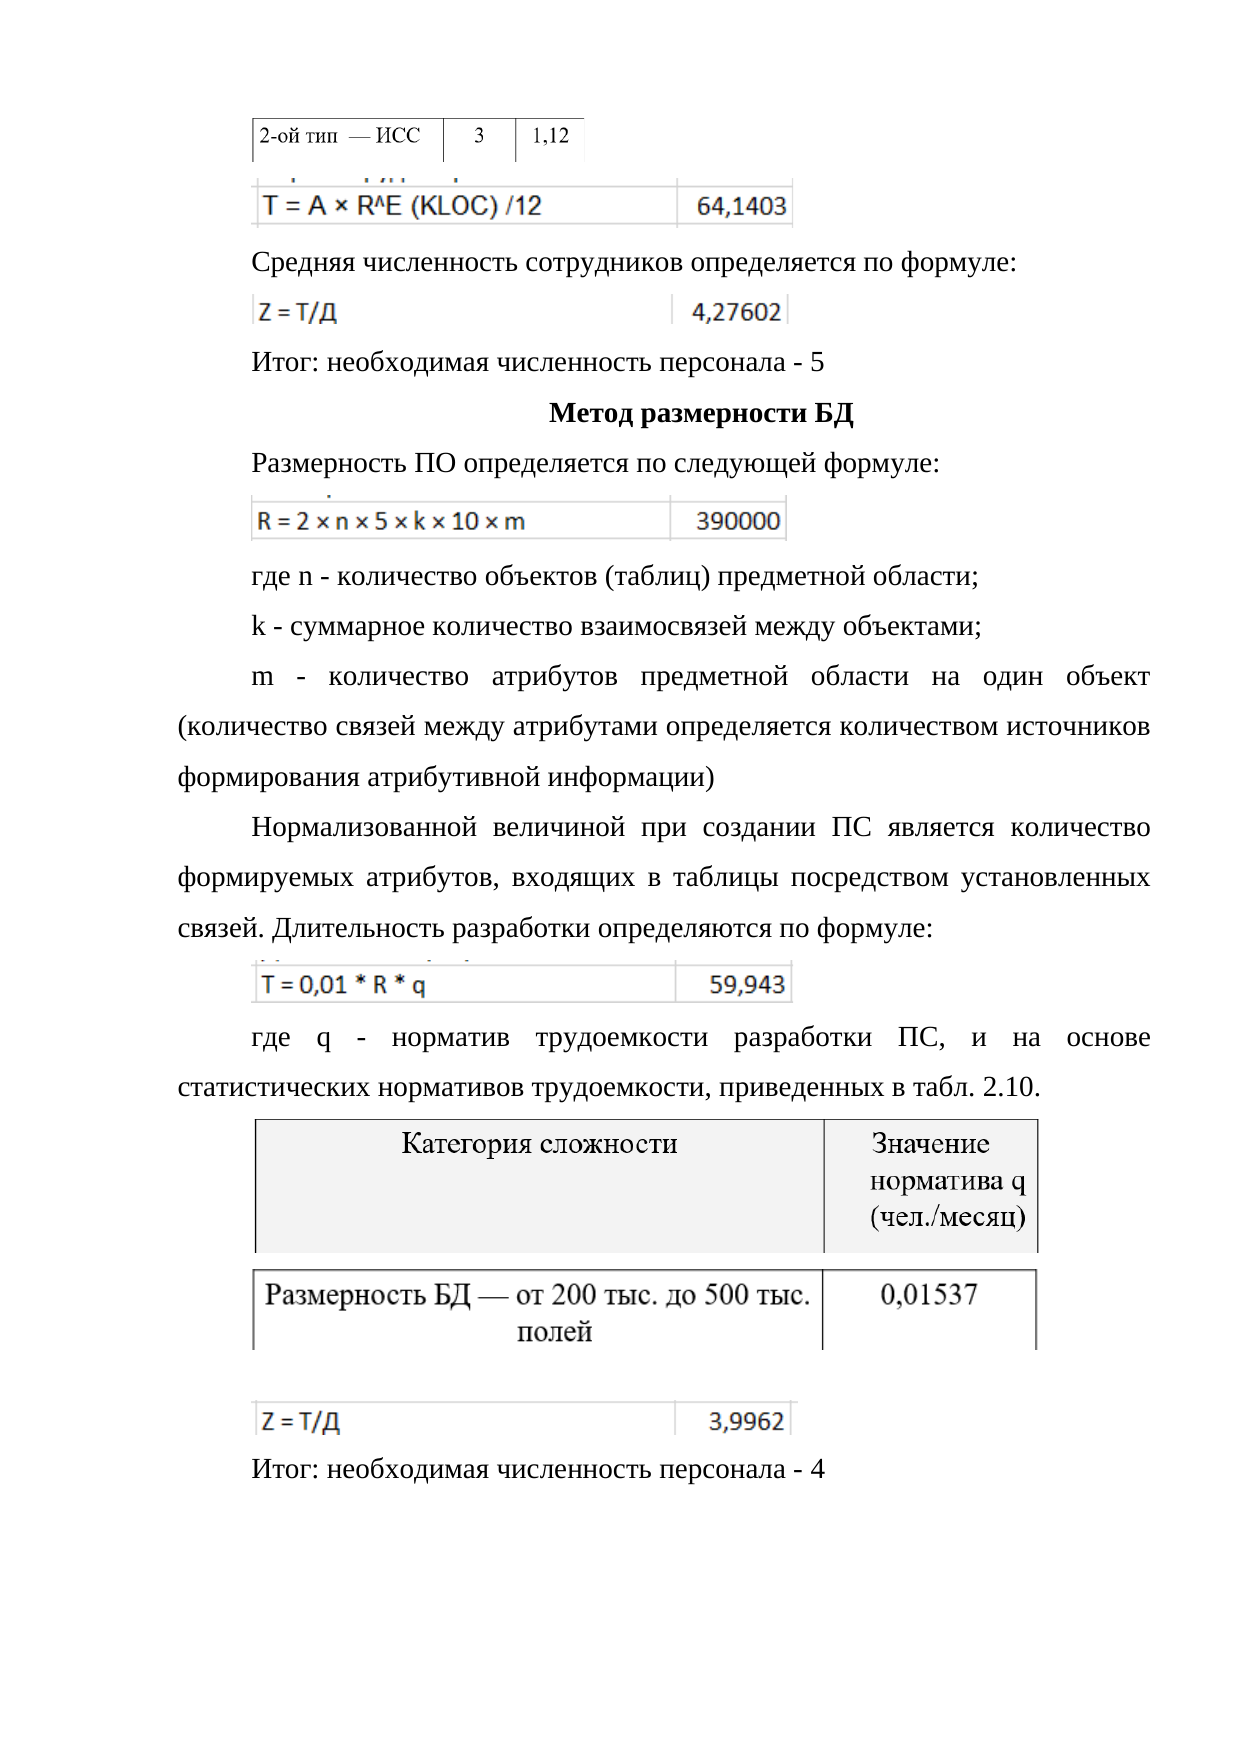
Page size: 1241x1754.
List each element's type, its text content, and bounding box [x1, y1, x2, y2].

text Метод размерности БД [177, 395, 1152, 428]
text Итог: необходимая численность персонала - 4 [177, 1451, 1152, 1485]
picture [251, 495, 787, 541]
text Итог: необходимая численность персонала - 5 [177, 344, 1152, 378]
picture [251, 960, 794, 1003]
text k - суммарное количество взаимосвязей между объектами; [177, 608, 1152, 641]
picture [251, 294, 795, 324]
picture [251, 118, 585, 162]
picture [251, 1400, 798, 1435]
text Нормализованной величиной при создании ПС является количество формируемых атрибутов, входящих в таблицы посредством установленных связей. Длительность разработки определяются по формуле: [177, 809, 1152, 943]
picture [251, 178, 794, 228]
picture [251, 1269, 1039, 1350]
text Размерность ПО определяется по следующей формуле: [177, 445, 1152, 479]
text m - количество атрибутов предметной области на один объект (количество связей между атрибутами определяется количеством источников формирования атрибутивной информации) [177, 658, 1152, 792]
text Средняя численность сотрудников определяется по формуле: [177, 244, 1152, 277]
text где n - количество объектов (таблиц) предметной области; [177, 558, 1152, 591]
picture [251, 1119, 1039, 1253]
text где q - норматив трудоемкости разработки ПС, и на основе статистических нормативов трудоемкости, приведенных в табл. 2.10. [177, 1019, 1152, 1103]
